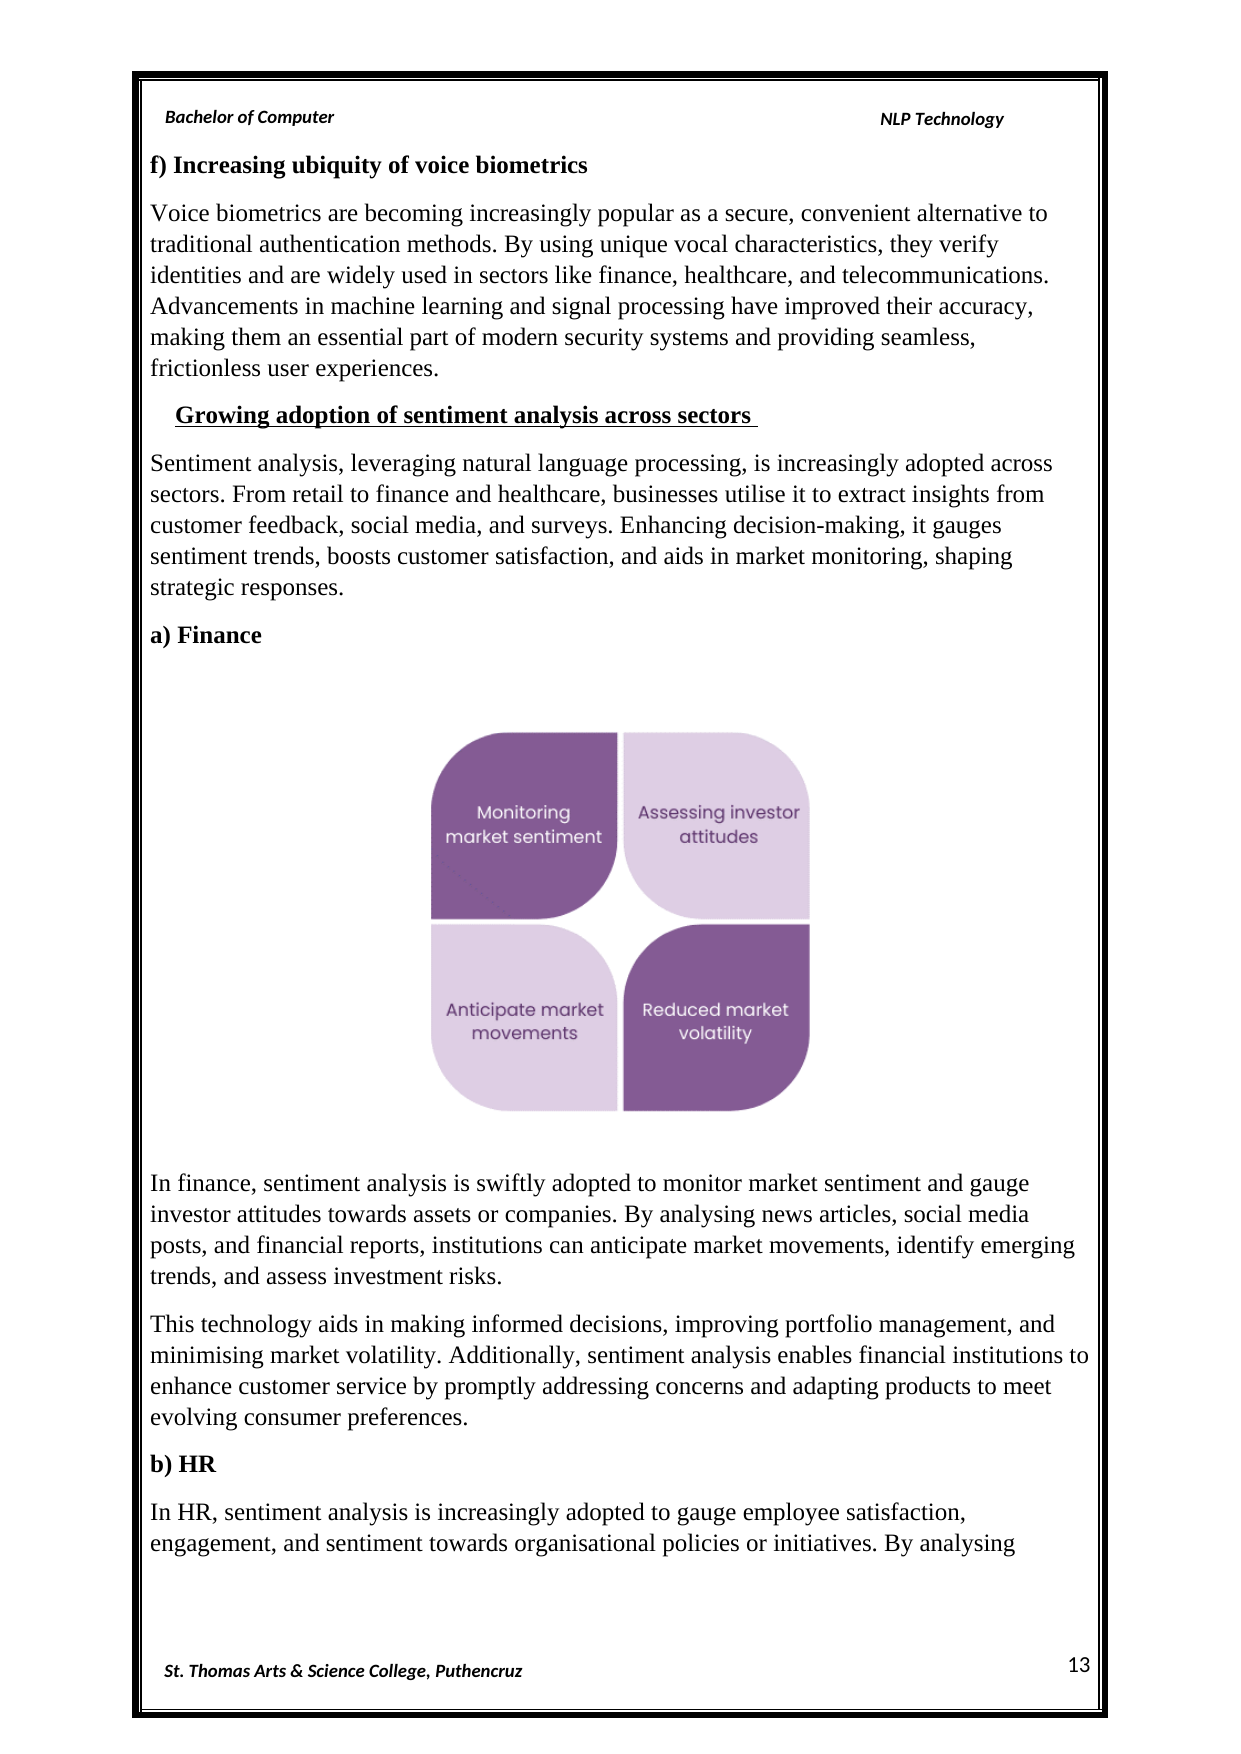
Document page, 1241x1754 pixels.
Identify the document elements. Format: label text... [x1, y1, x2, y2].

text Sentiment analysis, leveraging natural language processing, is increasingly adopted across sectors. From retail to finance and healthcare, businesses utilise it to extract insights from customer feedback, social media, and surveys. Enhancing decision-making, it gauges sentiment trends, boosts customer satisfaction, and aids in market monitoring, shaping strategic responses. [150, 448, 1090, 601]
picture [150, 698, 1091, 1149]
text f) Increasing ubiquity of voice biometrics [150, 150, 1090, 179]
text This technology aids in making informed decisions, improving portfolio management, and minimising market volatility. Additionally, sentiment analysis enables financial institutions to enhance customer service by promptly addressing concerns and adapting products to meet evolving consumer preferences. [150, 1309, 1090, 1431]
text Growing adoption of sentiment analysis across sectors [150, 401, 1090, 429]
text b) HR [150, 1449, 1090, 1478]
text In finance, sentiment analysis is swiftly adopted to monitor market sentiment and gauge investor attitudes towards assets or companies. By analysing news articles, social media posts, and financial reports, institutions can anticipate market movements, identify emerging trends, and assess investment risks. [150, 1168, 1090, 1290]
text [150, 1497, 1090, 1557]
text Voice biometrics are becoming increasingly popular as a secure, convenient alternative to traditional authentication methods. By using unique vocal characteristics, they verify identities and are widely used in sectors like finance, healthcare, and telecommunications. Advancements in machine learning and signal processing have improved their accuracy, making them an essential part of modern security systems and providing seamless, frictionless user experiences. [150, 198, 1090, 382]
text a) Finance [150, 620, 1090, 680]
